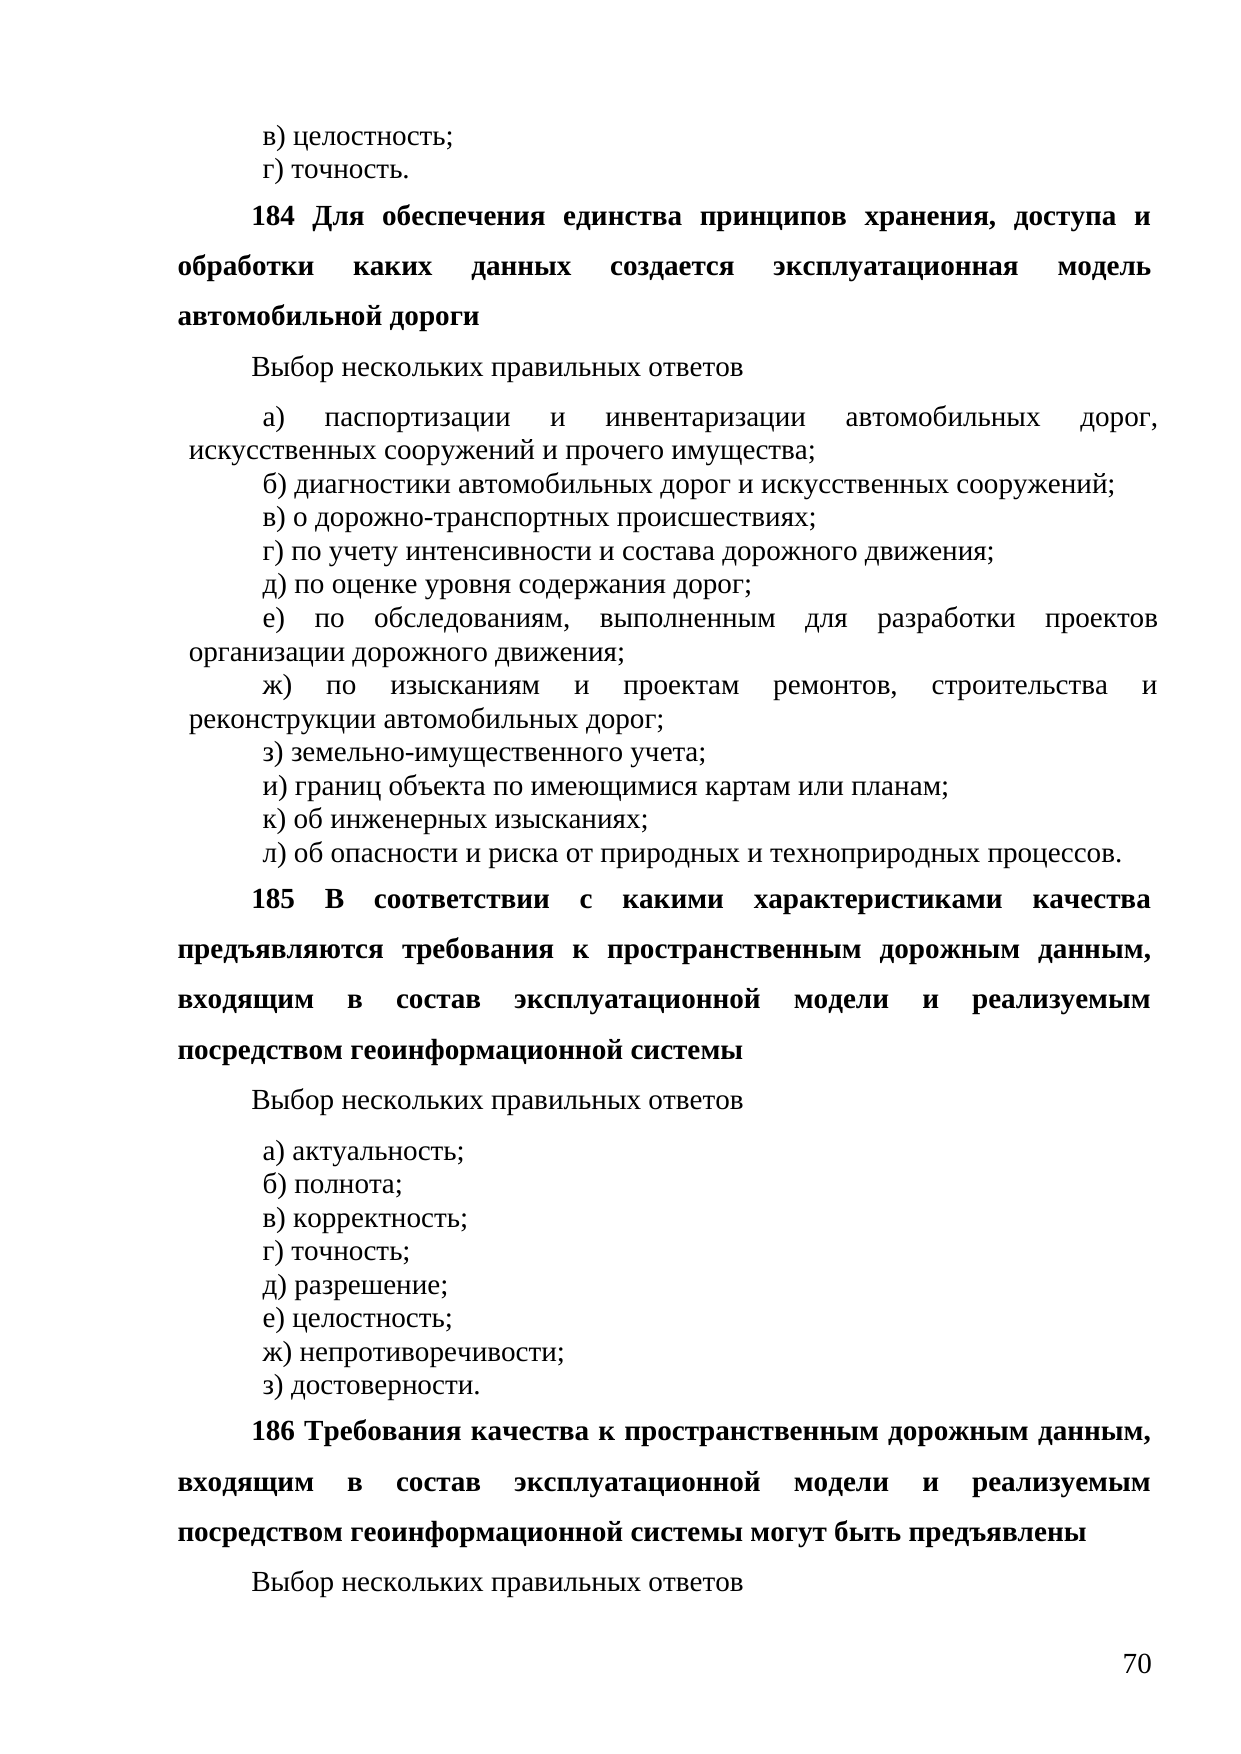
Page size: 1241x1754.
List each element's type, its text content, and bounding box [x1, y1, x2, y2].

text Выбор нескольких правильных ответов [177, 1082, 1152, 1116]
table_cell к) об инженерных изысканиях; [177, 801, 1170, 835]
table_cell з) земельно-имущественного учета; [177, 734, 1170, 768]
table_cell е) целостность; [177, 1300, 1170, 1334]
table_cell ж) непротиворечивости; [177, 1334, 1170, 1367]
text Выбор нескольких правильных ответов [177, 1564, 1152, 1598]
table_cell в) о дорожно-транспортных происшествиях; [177, 500, 1170, 533]
text 184 Для обеспечения единства принципов хранения, доступа и обработки каких данных создается эксплуатационная модель автомобильной дороги [177, 198, 1152, 332]
table_cell е) по обследованиям, выполненным для разработки проектов организации дорожного движения; [177, 600, 1170, 667]
text Выбор нескольких правильных ответов [177, 349, 1152, 382]
text 185 В соответствии с какими характеристиками качества предъявляются требования к пространственным дорожным данным, входящим в состав эксплуатационной модели и реализуемым посредством геоинформационной системы [177, 881, 1152, 1066]
table_cell ж) по изысканиям и проектам ремонтов, строительства и реконструкции автомобильных дорог; [177, 667, 1170, 734]
table_cell г) по учету интенсивности и состава дорожного движения; [177, 533, 1170, 567]
table_cell б) полнота; [177, 1166, 1170, 1200]
table_cell з) достоверности. [177, 1368, 1170, 1401]
text 186 Требования качества к пространственным дорожным данным, входящим в состав эксплуатационной модели и реализуемым посредством геоинформационной системы могут быть предъявлены [177, 1413, 1152, 1548]
table_cell в) целостность; [177, 118, 1170, 152]
table_cell в) корректность; [177, 1200, 1170, 1233]
table_cell л) об опасности и риска от природных и техноприродных процессов. [177, 835, 1170, 868]
table_cell г) точность. [177, 152, 1170, 185]
table_header a) актуальность; [177, 1133, 1170, 1166]
table_cell и) границ объекта по имеющимися картам или планам; [177, 768, 1170, 801]
table_cell д) по оценке уровня содержания дорог; [177, 567, 1170, 600]
table_cell д) разрешение; [177, 1267, 1170, 1300]
table_cell г) точность; [177, 1233, 1170, 1267]
table_header a) паспортизации и инвентаризации автомобильных дорог, искусственных сооружений и прочего имущества; [177, 399, 1170, 466]
table_cell б) диагностики автомобильных дорог и искусственных сооружений; [177, 466, 1170, 499]
